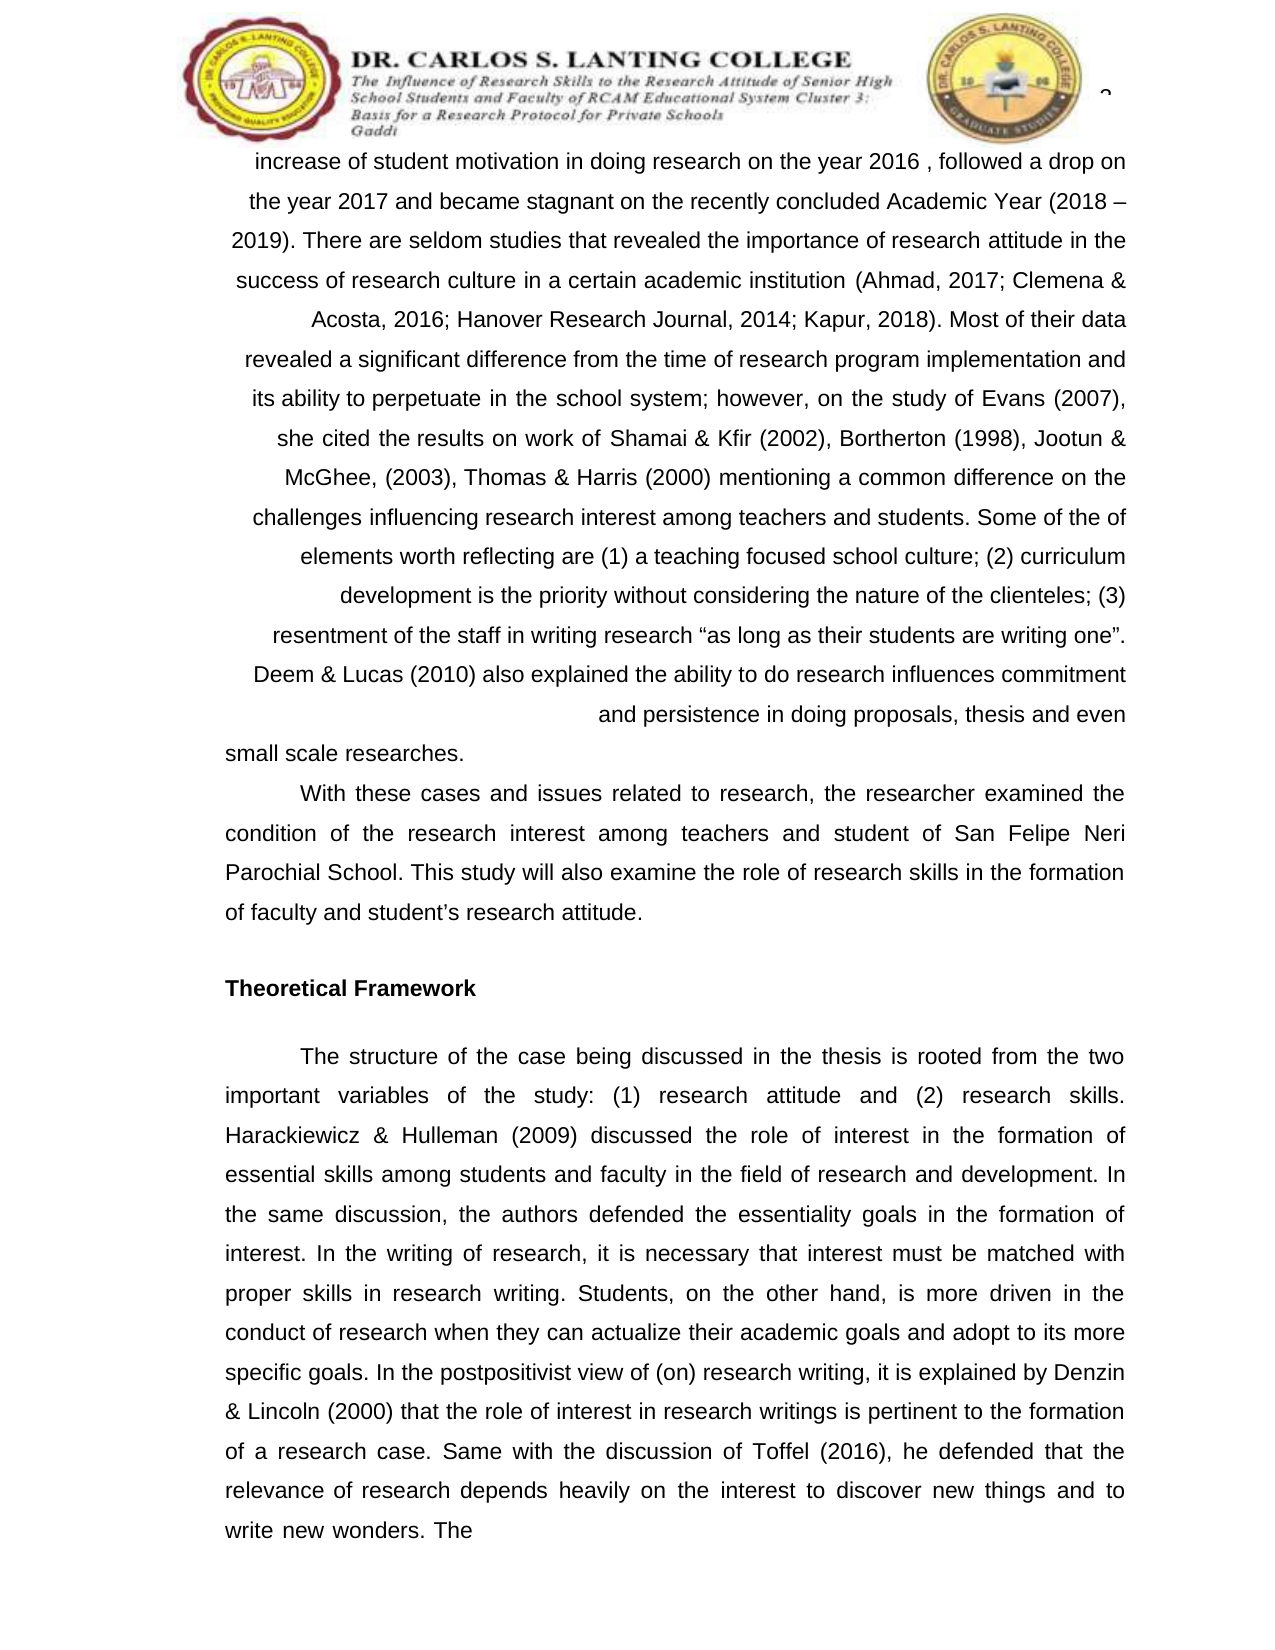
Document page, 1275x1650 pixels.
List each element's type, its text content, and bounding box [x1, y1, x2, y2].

picture [176, 12, 1089, 148]
text Theoretical Framework [225, 975, 1275, 1001]
text small scale researches. [225, 740, 1275, 767]
text The structure of the case being discussed in the thesis is rooted from the two important variables of the study: (1) research attitude and (2) research skills. Harackiewicz & Hulleman (2009) discussed the role of interest in the formation of essential skills among students and faculty in the field of research and development. In the same discussion, the authors defended the essentiality goals in the formation of interest. In the writing of research, it is necessary that interest must be matched with proper skills in research writing. Students, on the other hand, is more driven in the conduct of research when they can actualize their academic goals and adopt to its more specific goals. In the postpositivist view of (on) research writing, it is explained by Denzin & Lincoln (2000) that the role of interest in research writings is pertinent to the formation of a research case. Same with the discussion of Toffel (2016), he defended that the relevance of research depends heavily on the interest to discover new things and to write new wonders. The [225, 1043, 1126, 1543]
text increase of student motivation in doing research on the year 2016 , followed a drop on the year 2017 and became stagnant on the recently concluded Academic Year (2018 – 2019). There are seldom studies that revealed the importance of research attitude in the success of research culture in a certain academic institution (Ahmad, 2017; Clemena & Acosta, 2016; Hanover Research Journal, 2014; Kapur, 2018). Most of their data revealed a significant difference from the time of research program implementation and its ability to perpetuate in the school system; however, on the study of Evans (2007), she cited the results on work of Shamai & Kfir (2002), Bortherton (1998), Jootun & McGhee, (2003), Thomas & Harris (2000) mentioning a common difference on the challenges influencing research interest among teachers and students. Some of the of elements worth reflecting are (1) a teaching focused school culture; (2) curriculum development is the priority without considering the nature of the clienteles; (3) resentment of the staff in writing research “as long as their students are writing one”. Deem & Lucas (2010) also explained the ability to do research influences commitment and persistence in doing proposals, thesis and even [222, 148, 1126, 727]
text With these cases and issues related to research, the researcher examined the condition of the research interest among teachers and student of San Felipe Neri Parochial School. This study will also examine the role of research skills in the formation of faculty and student’s research attitude. [225, 780, 1126, 925]
